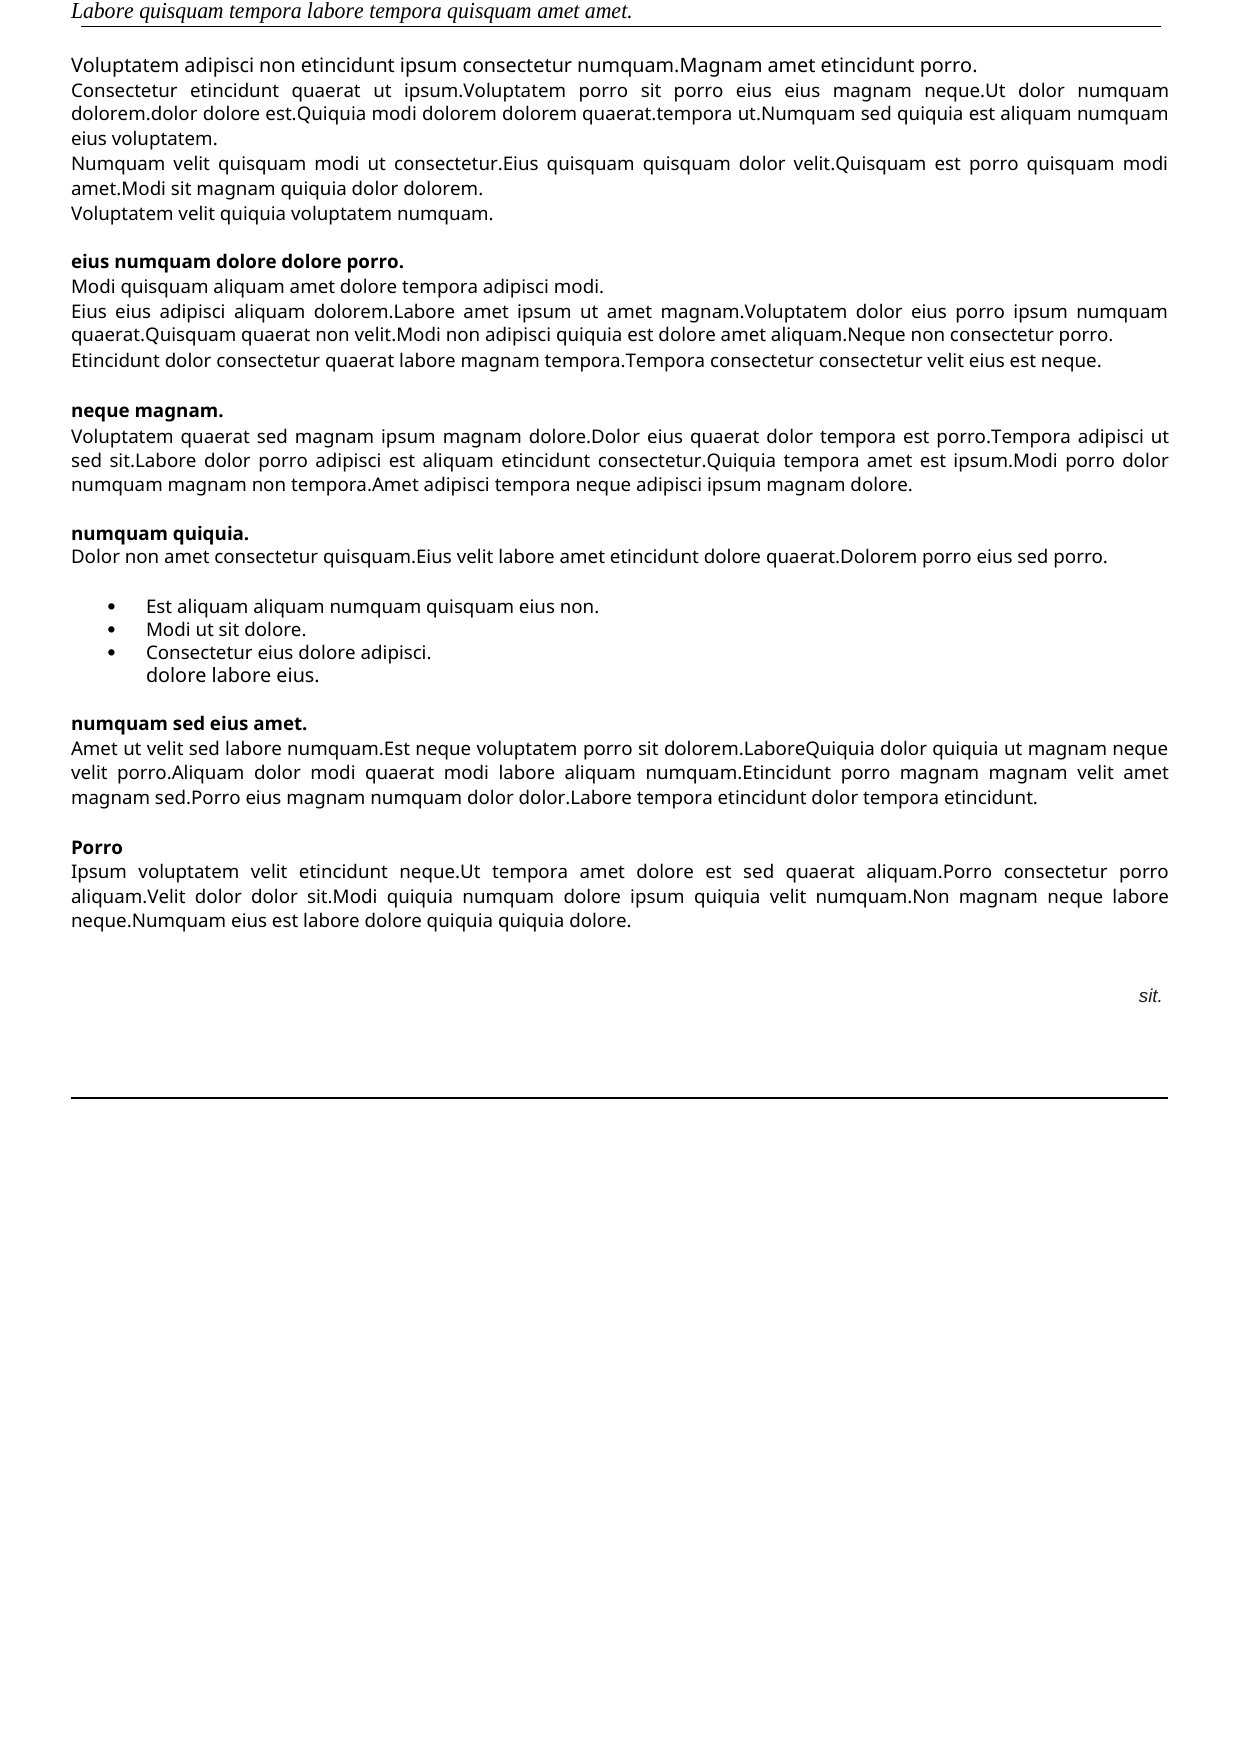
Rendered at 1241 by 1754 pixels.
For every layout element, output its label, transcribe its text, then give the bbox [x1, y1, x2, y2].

text Modi quisquam aliquam amet dolore tempora adipisci modi. [71, 273, 1170, 299]
text Numquam velit quisquam modi ut consectetur.Eius quisquam quisquam dolor velit.Quisquam est porro quisquam modi amet.Modi sit magnam quiquia dolor dolorem. [71, 151, 1170, 201]
text Voluptatem velit quiquia voluptatem numquam. [71, 201, 1182, 226]
subtitle eius numquam dolore dolore porro. [71, 251, 1182, 273]
subtitle numquam sed eius amet. [71, 712, 1182, 734]
list Modi ut sit dolore. [108, 618, 1169, 641]
text Etincidunt dolor consectetur quaerat labore magnam tempora.Tempora consectetur consectetur velit eius est neque. [71, 347, 1169, 372]
list Est aliquam aliquam numquam quisquam eius non. [108, 595, 1182, 618]
subtitle neque magnam. [71, 398, 1182, 423]
text sit. [39, 985, 1163, 1006]
text Labore quisquam tempora labore tempora quisquam amet amet. [71, 0, 1182, 23]
text Eius eius adipisci aliquam dolorem.Labore amet ipsum ut amet magnam.Voluptatem dolor eius porro ipsum numquam quaerat.Quisquam quaerat non velit.Modi non adipisci quiquia est dolore amet aliquam.Neque non consectetur porro. [71, 299, 1170, 347]
text Ipsum voluptatem velit etincidunt neque.Ut tempora amet dolore est sed quaerat aliquam.Porro consectetur porro aliquam.Velit dolor dolor sit.Modi quiquia numquam dolore ipsum quiquia velit numquam.Non magnam neque labore neque.Numquam eius est labore dolore quiquia quiquia dolore. [71, 859, 1170, 933]
text Voluptatem adipisci non etincidunt ipsum consectetur numquam.Magnam amet etincidunt porro. [71, 51, 1169, 78]
text Amet ut velit sed labore numquam.Est neque voluptatem porro sit dolorem.LaboreQuiquia dolor quiquia ut magnam neque velit porro.Aliquam dolor modi quaerat modi labore aliquam numquam.Etincidunt porro magnam magnam velit amet magnam sed.Porro eius magnam numquam dolor dolor.Labore tempora etincidunt dolor tempora etincidunt. [71, 735, 1170, 810]
subtitle Porro [71, 836, 1182, 859]
list Consectetur eius dolore adipisci. [108, 641, 1182, 664]
subtitle dolore labore eius. [146, 664, 1182, 687]
text Dolor non amet consectetur quisquam.Eius velit labore amet etincidunt dolore quaerat.Dolorem porro eius sed porro. [71, 545, 1170, 569]
text Consectetur etincidunt quaerat ut ipsum.Voluptatem porro sit porro eius eius magnam neque.Ut dolor numquam dolorem.dolor dolore est.Quiquia modi dolorem dolorem quaerat.tempora ut.Numquam sed quiquia est aliquam numquam eius voluptatem. [71, 78, 1170, 151]
subtitle numquam quiquia. [71, 522, 1182, 544]
text Voluptatem quaerat sed magnam ipsum magnam dolore.Dolor eius quaerat dolor tempora est porro.Tempora adipisci ut sed sit.Labore dolor porro adipisci est aliquam etincidunt consectetur.Quiquia tempora amet est ipsum.Modi porro dolor numquam magnam non tempora.Amet adipisci tempora neque adipisci ipsum magnam dolore. [71, 424, 1170, 497]
